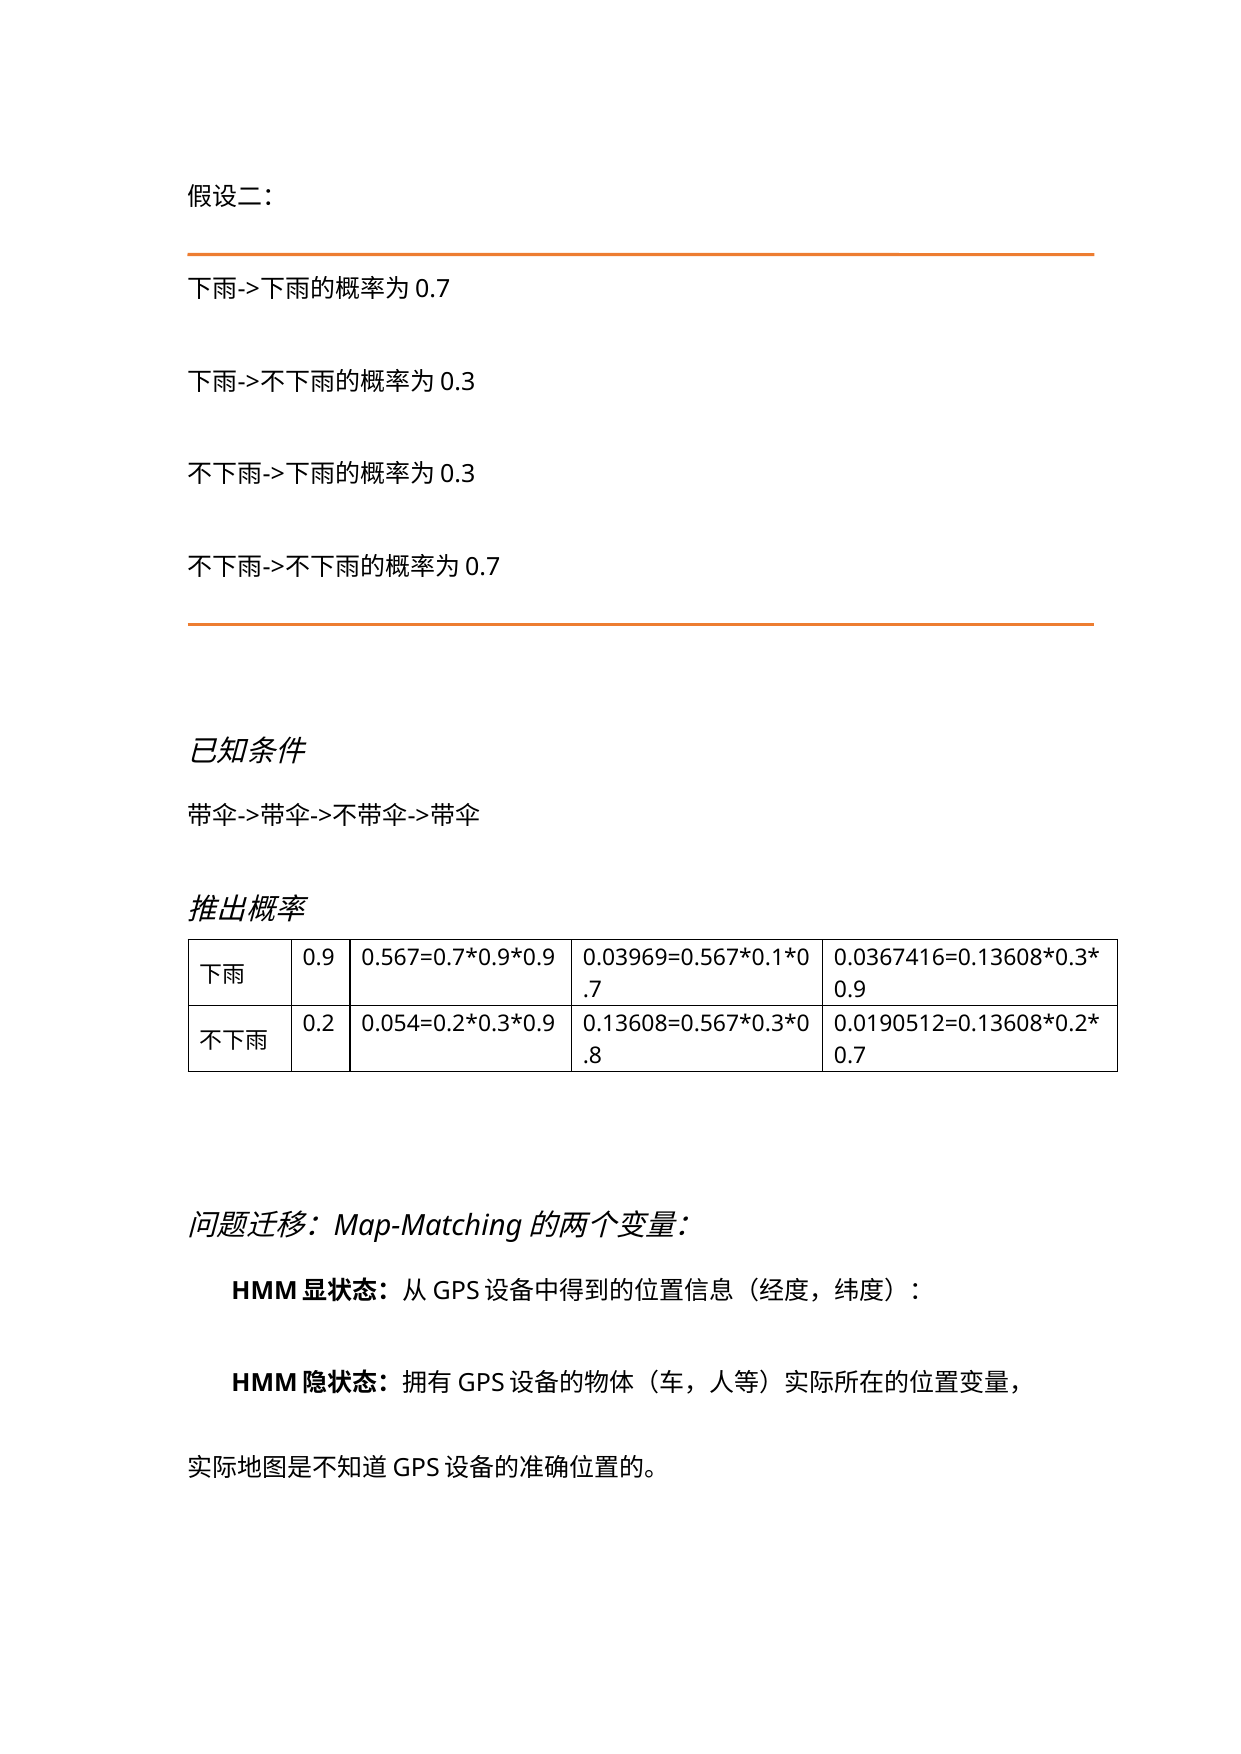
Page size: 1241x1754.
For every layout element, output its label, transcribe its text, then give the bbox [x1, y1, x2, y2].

table_cell 0.054=0.2*0.3*0.9 [351, 1006, 571, 1071]
table_header 0.9 [292, 940, 349, 1005]
text 不下雨->下雨的概率为0.3 [187, 439, 1053, 504]
text 下雨->不下雨的概率为0.3 [187, 347, 1053, 412]
text 带伞->带伞->不带伞->带伞 [187, 781, 1053, 846]
table_cell 0.13608=0.567*0.3*0.8 [572, 1006, 822, 1071]
text 不下雨->不下雨的概率为0.7 [187, 532, 1053, 597]
table_header 0.03969=0.567*0.1*0.7 [572, 940, 822, 1005]
table_header 下雨 [189, 940, 291, 1005]
text 假设二： [187, 162, 1053, 227]
subtitle 推出概率 [187, 874, 1053, 939]
table_cell 不下雨 [189, 1006, 291, 1071]
text HMM隐状态：拥有GPS设备的物体（车，人等）实际所在的位置变量，实际地图是不知道GPS设备的准确位置的。 [187, 1348, 1053, 1498]
table_header 0.0367416=0.13608*0.3*0.9 [823, 940, 1117, 1005]
table_header 0.567=0.7*0.9*0.9 [351, 940, 571, 1005]
table_cell 0.0190512=0.13608*0.2*0.7 [823, 1006, 1117, 1071]
subtitle 问题迁移：Map-Matching的两个变量： [187, 1191, 1053, 1256]
text HMM显状态：从GPS设备中得到的位置信息（经度，纬度）： [187, 1256, 1053, 1321]
text 下雨->下雨的概率为0.7 [187, 257, 1053, 319]
table_cell 0.2 [292, 1006, 349, 1071]
subtitle 已知条件 [187, 716, 1053, 781]
